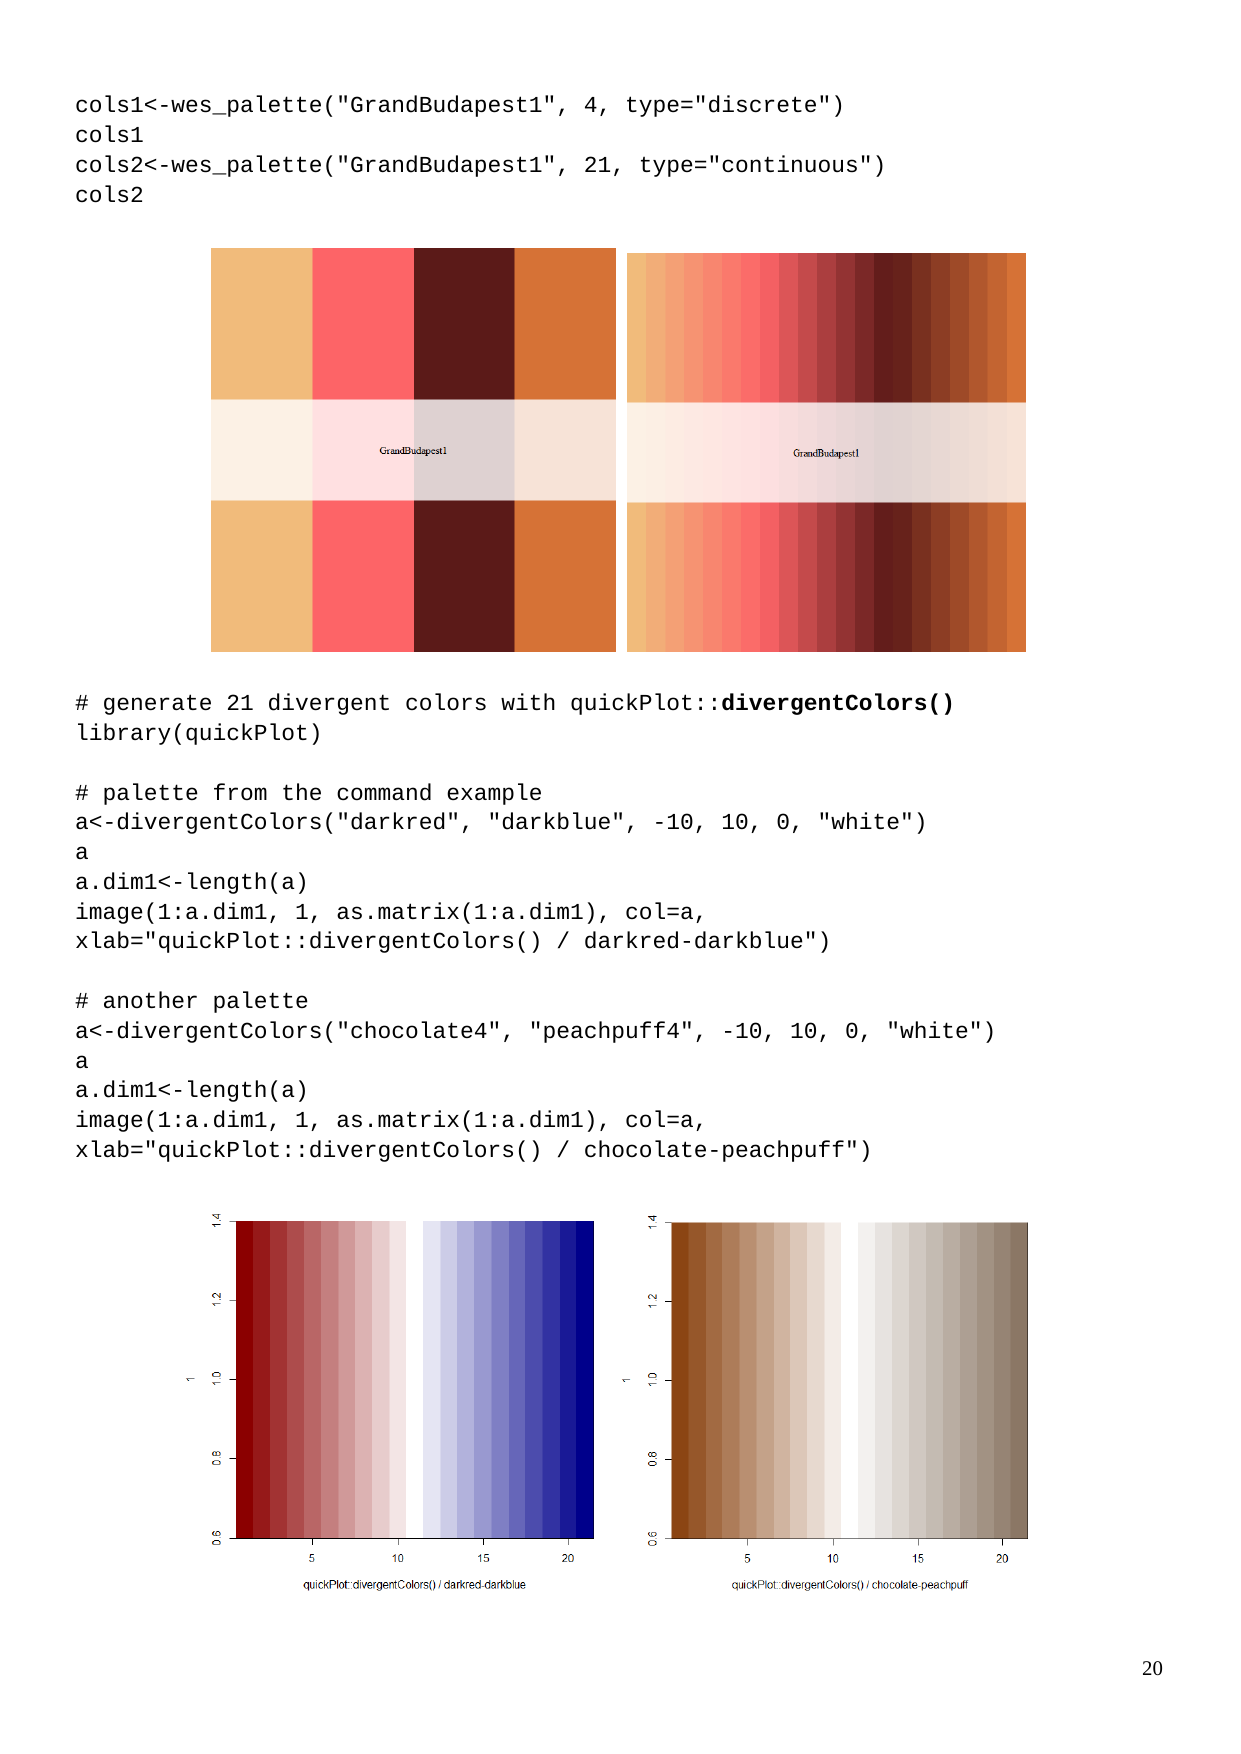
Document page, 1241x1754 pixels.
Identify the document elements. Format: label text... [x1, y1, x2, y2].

text cols2 [75, 183, 1162, 209]
text # generate 21 divergent colors with quickPlot::divergentColors() [75, 691, 1162, 717]
text a<-divergentColors("darkred", "darkblue", -10, 10, 0, "white") [75, 811, 1162, 837]
text cols1<-wes_palette("GrandBudapest1", 4, type="discrete") [75, 94, 1162, 119]
text cols2<-wes_palette("GrandBudapest1", 21, type="continuous") [75, 153, 1162, 179]
text library(quickPlot) [75, 721, 1162, 747]
text # another palette [75, 989, 1162, 1015]
text a [75, 840, 1162, 866]
text # palette from the command example [75, 781, 1162, 807]
text a.dim1<-length(a) [75, 870, 1162, 896]
text cols1 [75, 123, 1162, 149]
text a [75, 1049, 1162, 1075]
picture [183, 1168, 1054, 1604]
text a<-divergentColors("chocolate4", "peachpuff4", -10, 10, 0, "white") [75, 1019, 1162, 1045]
picture [205, 242, 1032, 658]
text image(1:a.dim1, 1, as.matrix(1:a.dim1), col=a, xlab="quickPlot::divergentColors() / chocolate-peachpuff") [75, 1108, 1162, 1164]
text image(1:a.dim1, 1, as.matrix(1:a.dim1), col=a, xlab="quickPlot::divergentColors() / darkred-darkblue") [75, 900, 1162, 956]
text a.dim1<-length(a) [75, 1079, 1162, 1105]
